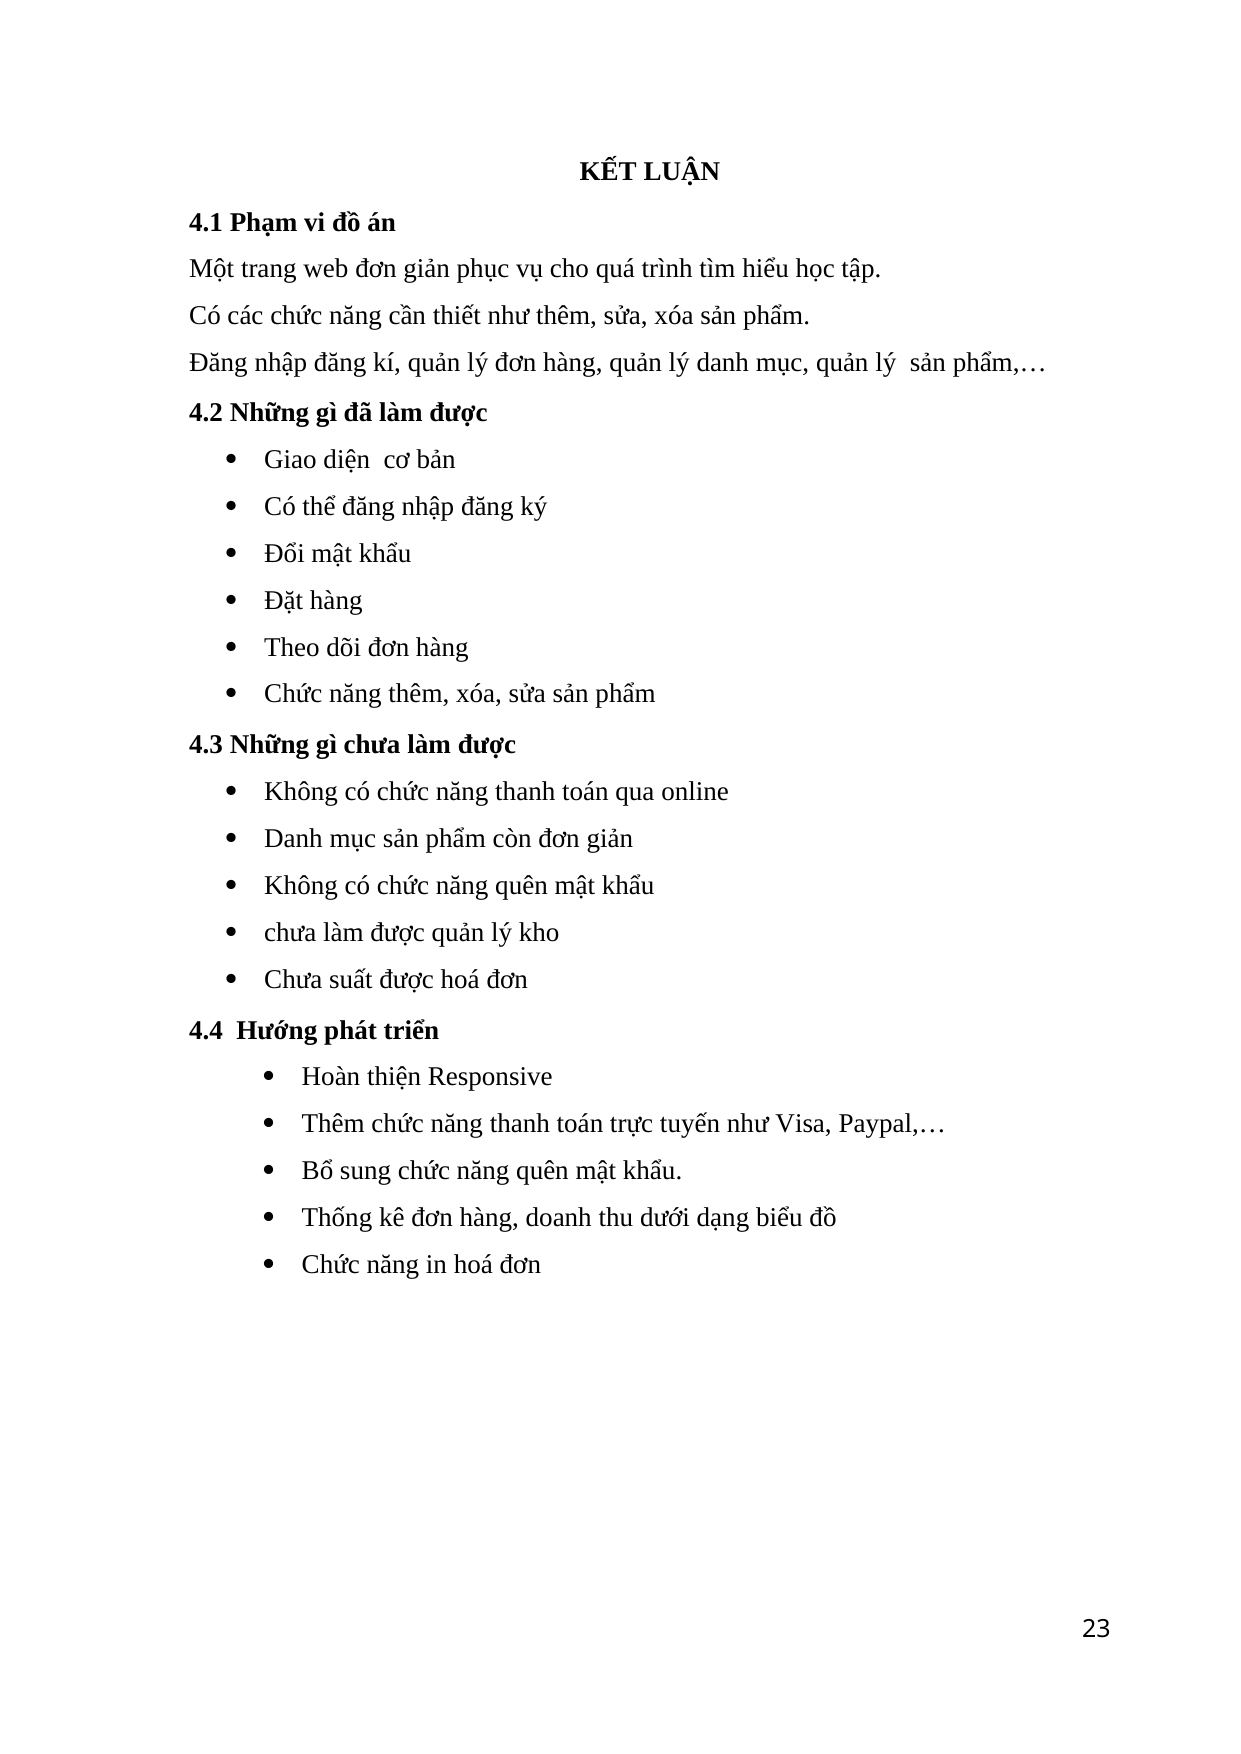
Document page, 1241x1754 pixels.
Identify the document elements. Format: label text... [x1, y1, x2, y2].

list Chức năng in hoá đơn [264, 1248, 1110, 1279]
list Giao diện cơ bản [226, 443, 1110, 474]
list Bổ sung chức năng quên mật khẩu. [264, 1154, 1110, 1186]
list Chức năng thêm, xóa, sửa sản phẩm [226, 678, 1110, 709]
list Hoàn thiện Responsive [264, 1061, 1110, 1092]
subtitle 4.3 Những gì chưa làm được [189, 729, 1110, 760]
text Có các chức năng cần thiết như thêm, sửa, xóa sản phẩm. [189, 299, 1110, 330]
subtitle 4.4 Hướng phát triển [189, 1014, 1110, 1045]
text Một trang web đơn giản phục vụ cho quá trình tìm hiểu học tập. [189, 252, 1110, 283]
list Có thể đăng nhập đăng ký [226, 490, 1110, 521]
list Thêm chức năng thanh toán trực tuyến như Visa, Paypal,… [264, 1107, 1110, 1139]
subtitle KẾT LUẬN [189, 155, 1110, 186]
list Danh mục sản phẩm còn đơn giản [226, 822, 1110, 853]
subtitle 4.2 Những gì đã làm được [189, 397, 1110, 428]
list Thống kê đơn hàng, doanh thu dưới dạng biểu đồ [264, 1201, 1110, 1232]
list chưa làm được quản lý kho [226, 916, 1110, 947]
text Đăng nhập đăng kí, quản lý đơn hàng, quản lý danh mục, quản lý sản phẩm,… [189, 346, 1110, 377]
list Theo dõi đơn hàng [226, 631, 1110, 662]
list Đổi mật khẩu [226, 537, 1110, 568]
list Chưa suất được hoá đơn [226, 963, 1110, 994]
list Không có chức năng thanh toán qua online [226, 775, 1110, 807]
list Không có chức năng quên mật khẩu [226, 869, 1110, 900]
list Đặt hàng [226, 584, 1110, 615]
subtitle 4.1 Phạm vi đồ án [189, 206, 1110, 237]
